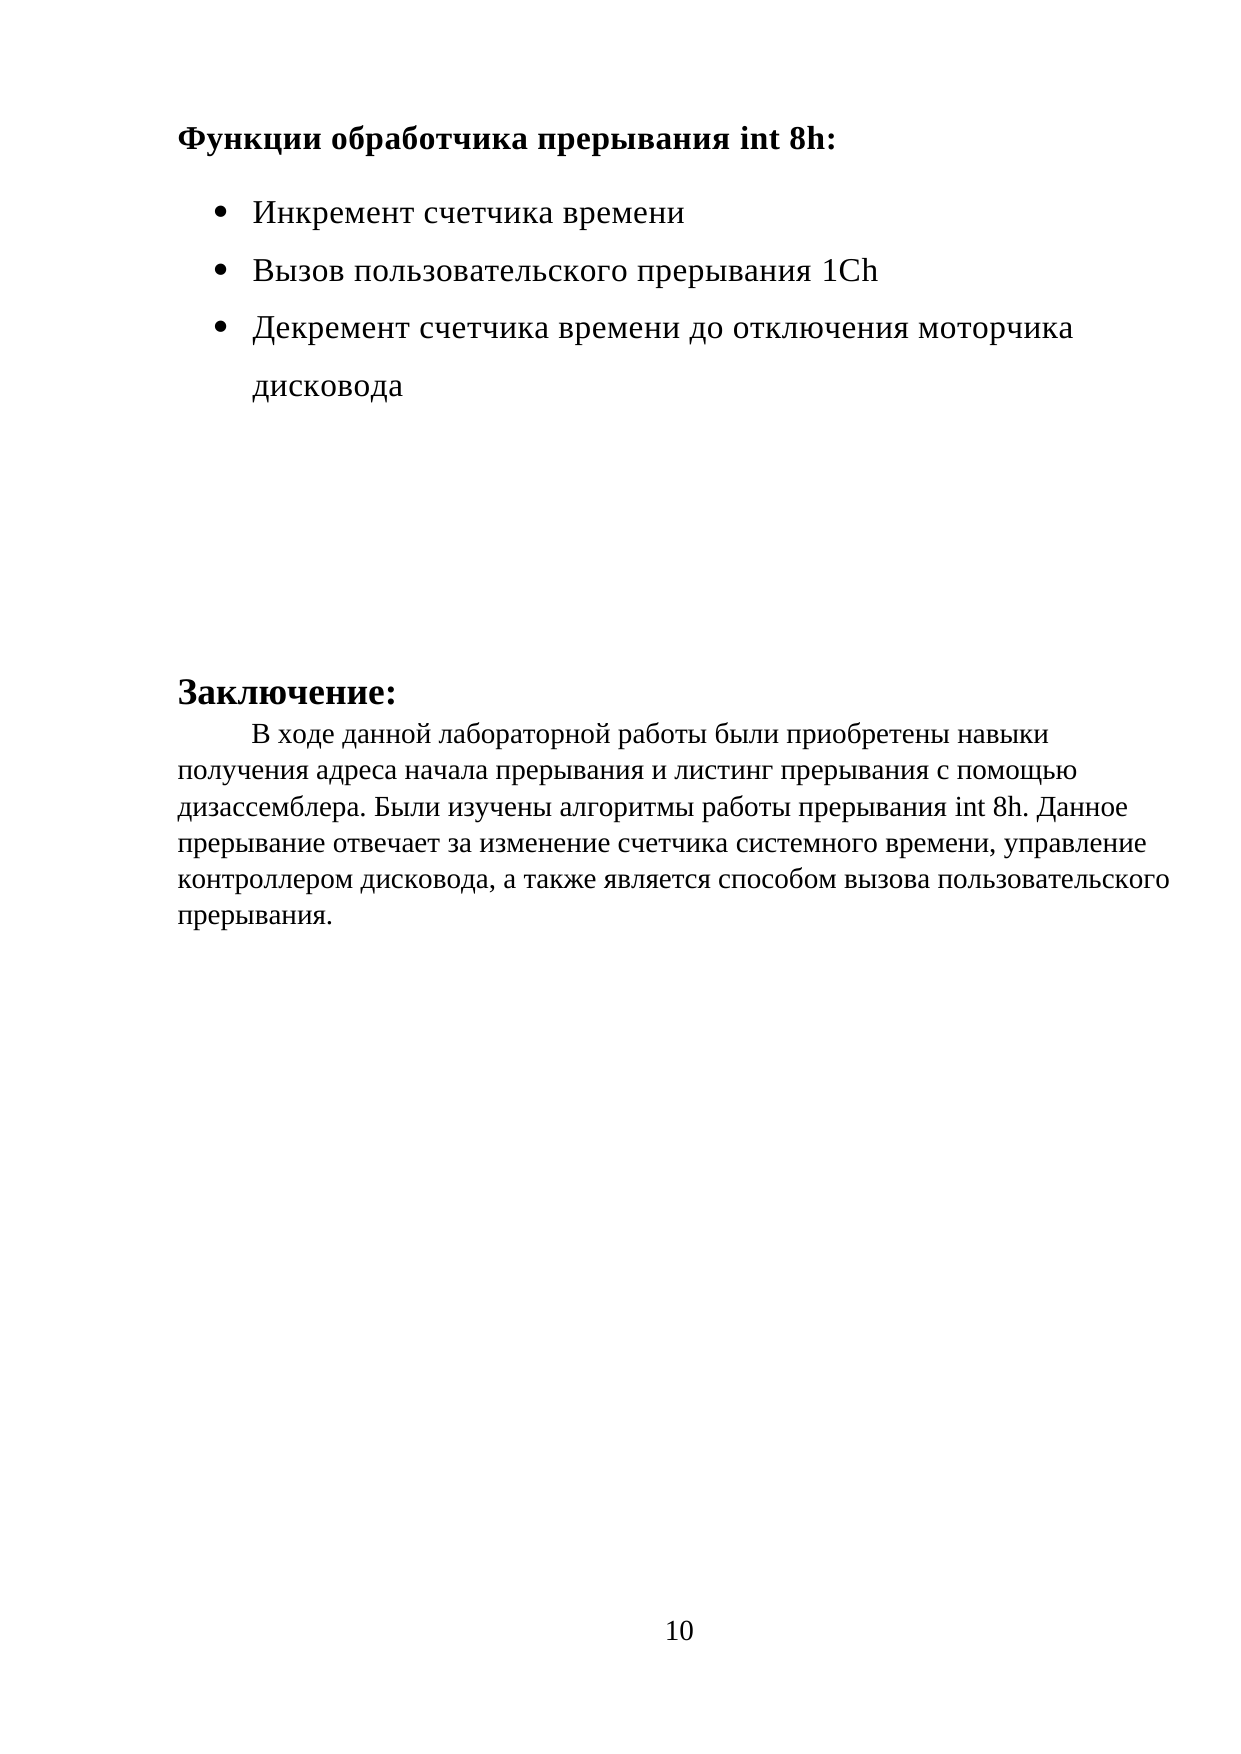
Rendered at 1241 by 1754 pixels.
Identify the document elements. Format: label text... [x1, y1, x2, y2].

text Функции обработчика прерывания int 8h: [177, 118, 1181, 156]
list Инкремент счетчика времени [215, 192, 1181, 231]
text В ходе данной лабораторной работы были приобретены навыки получения адреса начала прерывания и листинг прерывания с помощью дизассемблера. Были изучены алгоритмы работы прерывания int 8h. Данное прерывание отвечает за изменение счетчика системного времени, управление контроллером дисковода, а также является способом вызова пользовательского прерывания. [177, 716, 1181, 931]
list Декремент счетчика времени до отключения моторчика дисковода [215, 307, 1181, 403]
subtitle Заключение: [177, 670, 1181, 713]
list Вызов пользовательского прерывания 1Ch [215, 250, 1181, 288]
